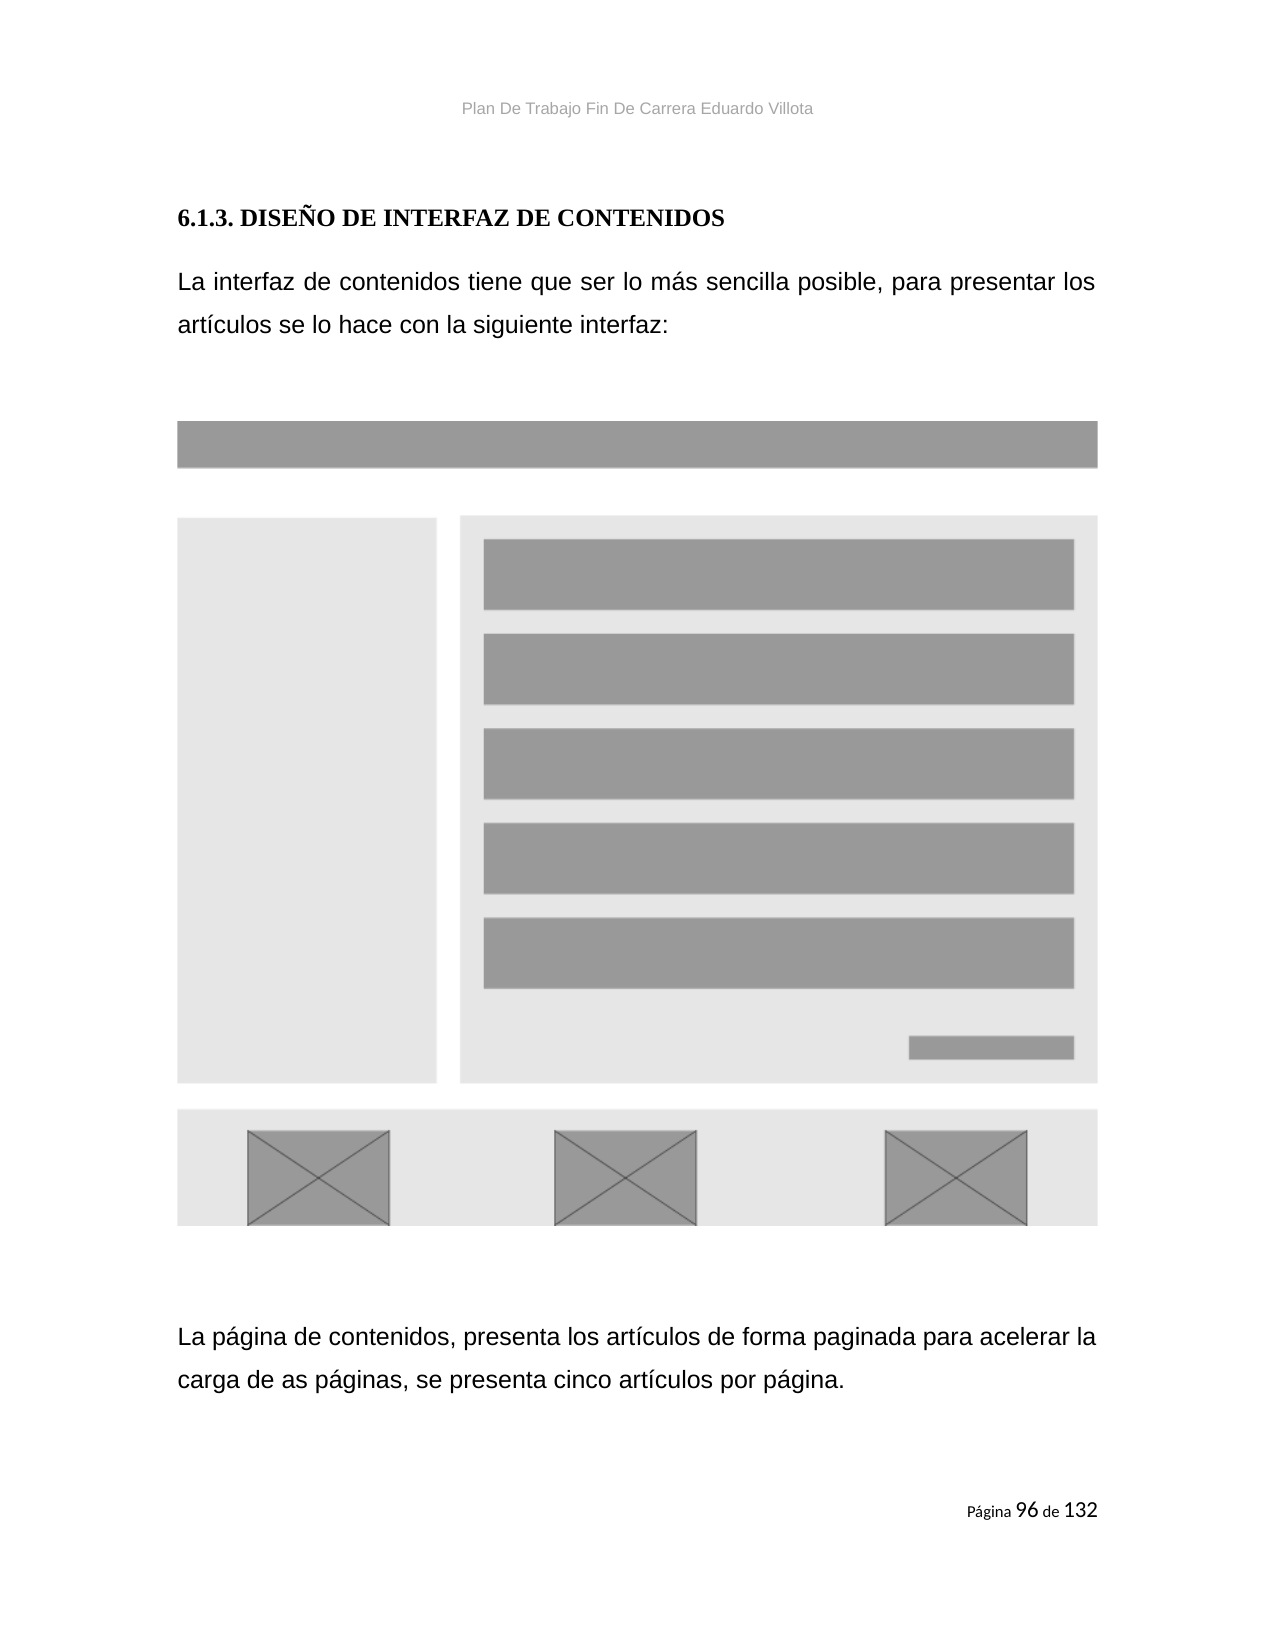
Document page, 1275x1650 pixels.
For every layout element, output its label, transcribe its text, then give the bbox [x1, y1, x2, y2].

text La interfaz de contenidos tiene que ser lo más sencilla posible, para presentar los artículos se lo hace con la siguiente interfaz: [177, 267, 1098, 339]
picture [177, 421, 1098, 1226]
text La página de contenidos, presenta los artículos de forma paginada para acelerar la carga de as páginas, se presenta cinco artículos por página. [177, 1322, 1098, 1394]
text 6.1.3. DISEÑO DE INTERFAZ DE CONTENIDOS [177, 203, 1098, 232]
